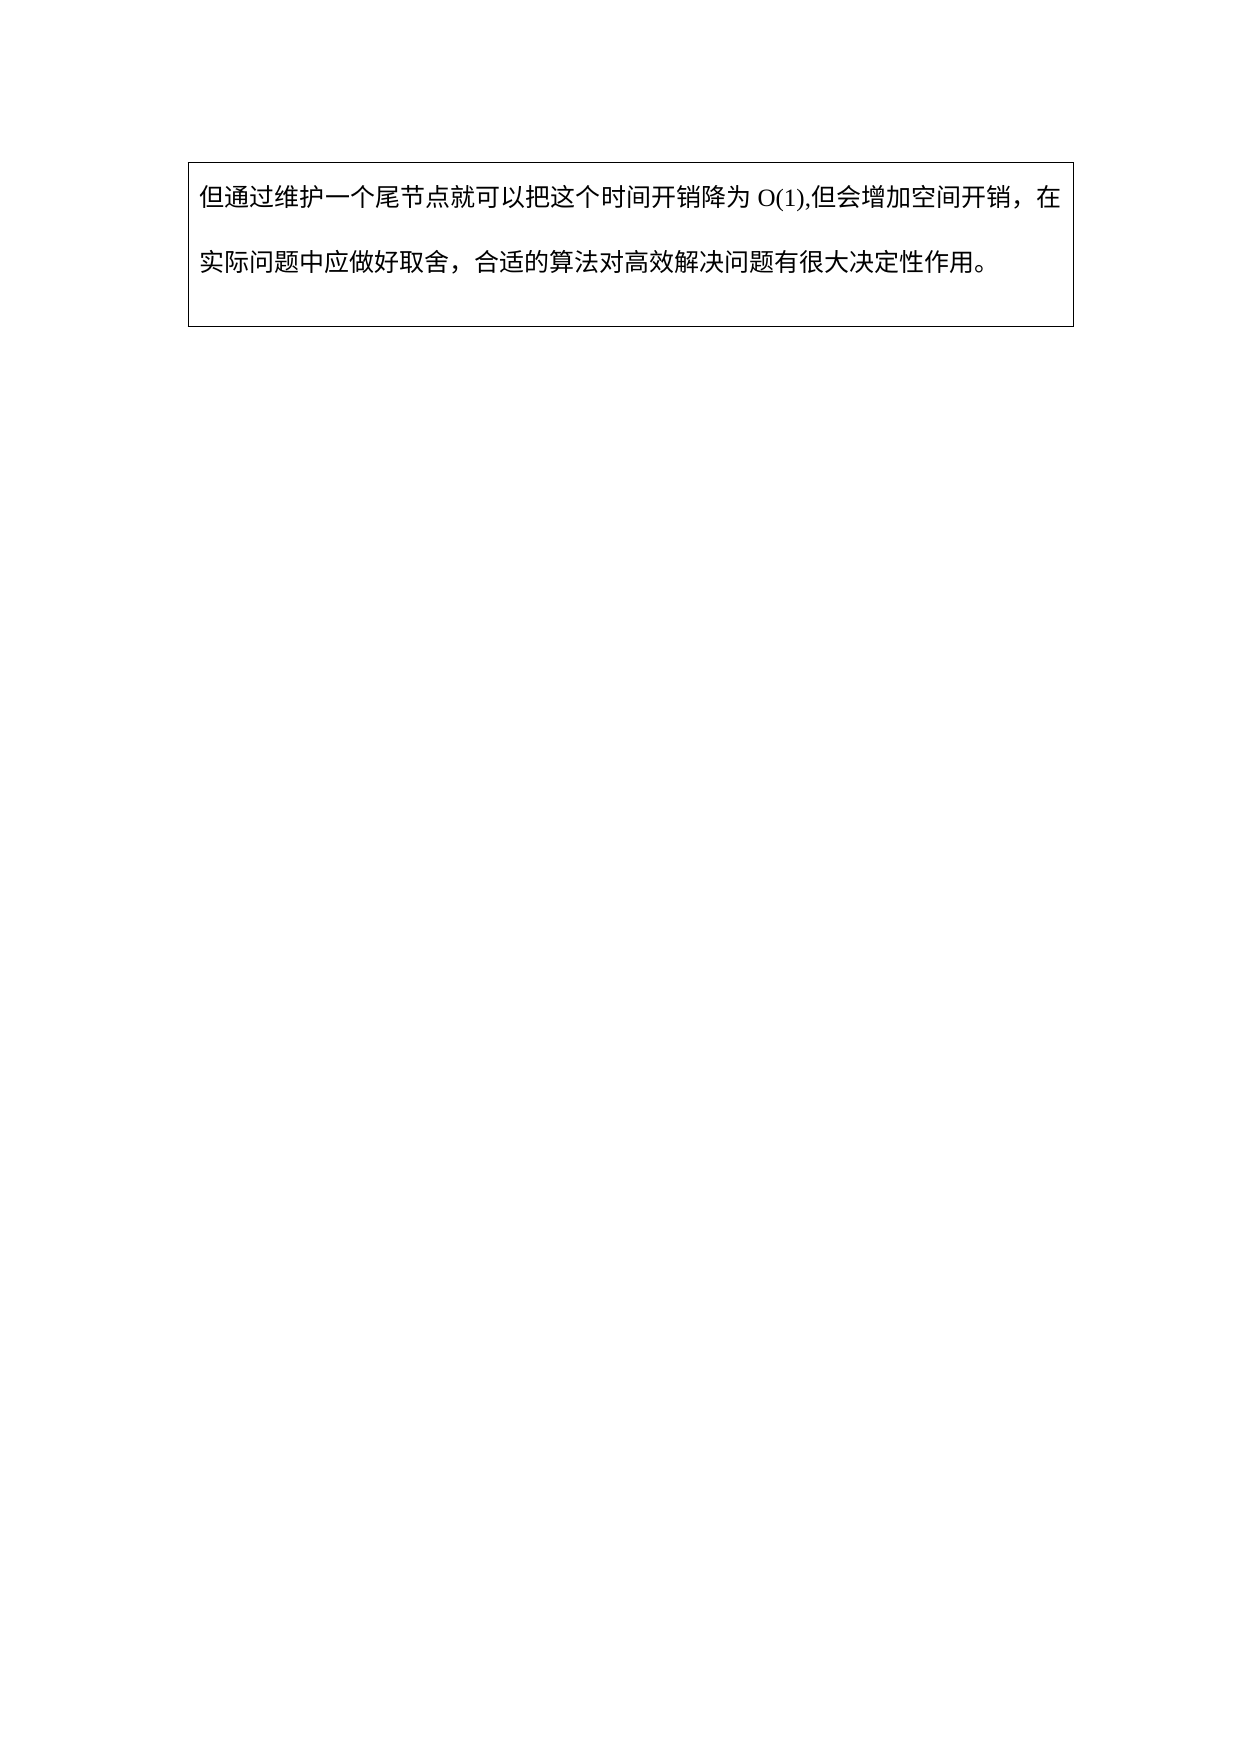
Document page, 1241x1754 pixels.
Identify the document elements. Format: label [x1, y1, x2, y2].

table_cell [189, 163, 1073, 326]
